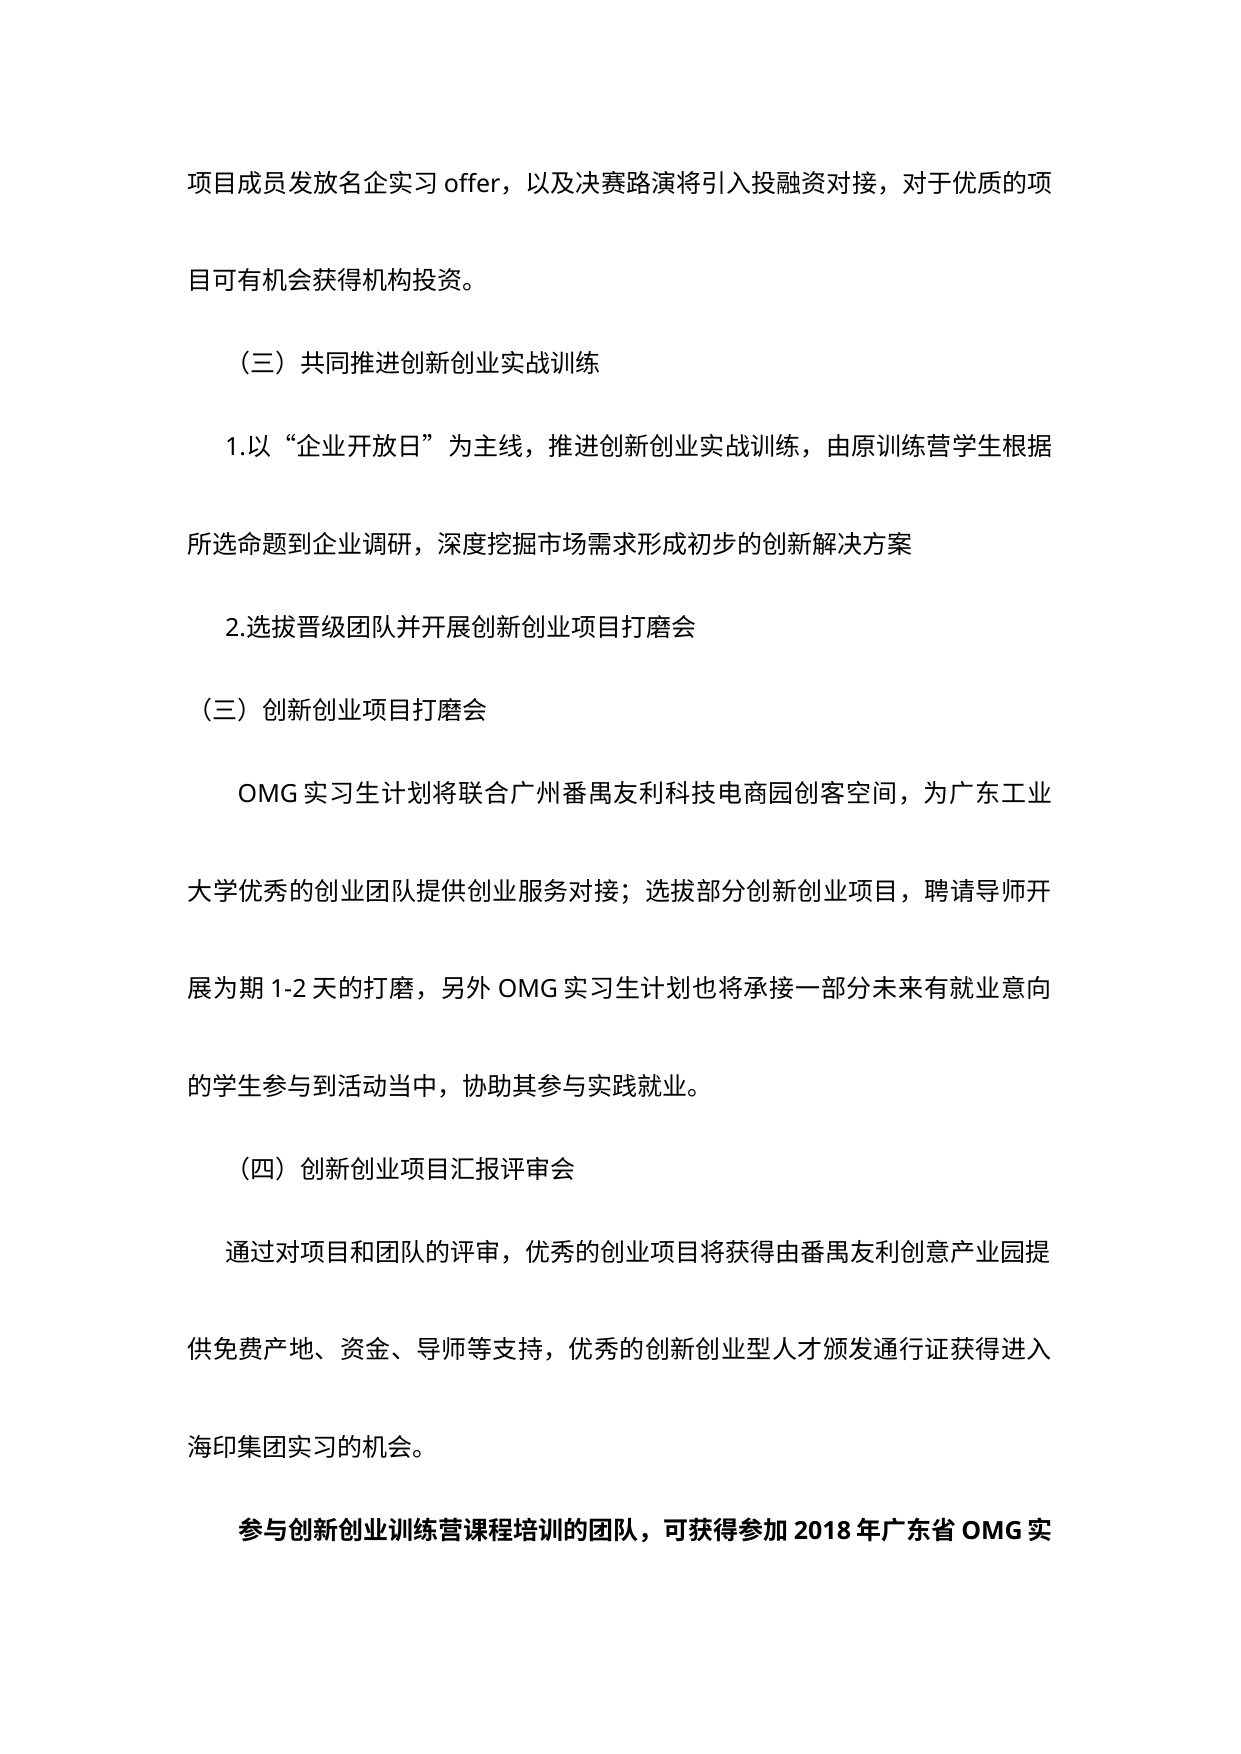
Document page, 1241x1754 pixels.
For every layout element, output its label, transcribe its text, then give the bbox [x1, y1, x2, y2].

text （三）共同推进创新创业实战训练 [187, 329, 1053, 394]
text （三）创新创业项目打磨会 [187, 676, 1053, 741]
text OMG实习生计划将联合广州番禺友利科技电商园创客空间，为广东工业大学优秀的创业团队提供创业服务对接；选拔部分创新创业项目，聘请导师开展为期1-2天的打磨，另外OMG实习生计划也将承接一部分未来有就业意向的学生参与到活动当中，协助其参与实践就业。 [187, 759, 1053, 1117]
text （四）创新创业项目汇报评审会 [187, 1135, 1053, 1200]
text 2.选拔晋级团队并开展创新创业项目打磨会 [187, 593, 1053, 658]
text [187, 1496, 1053, 1561]
text 1.以“企业开放日”为主线，推进创新创业实战训练，由原训练营学生根据所选命题到企业调研，深度挖掘市场需求形成初步的创新解决方案 [187, 412, 1053, 575]
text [187, 149, 1053, 311]
text 通过对项目和团队的评审，优秀的创业项目将获得由番禺友利创意产业园提供免费产地、资金、导师等支持，优秀的创新创业型人才颁发通行证获得进入海印集团实习的机会。 [187, 1218, 1053, 1478]
